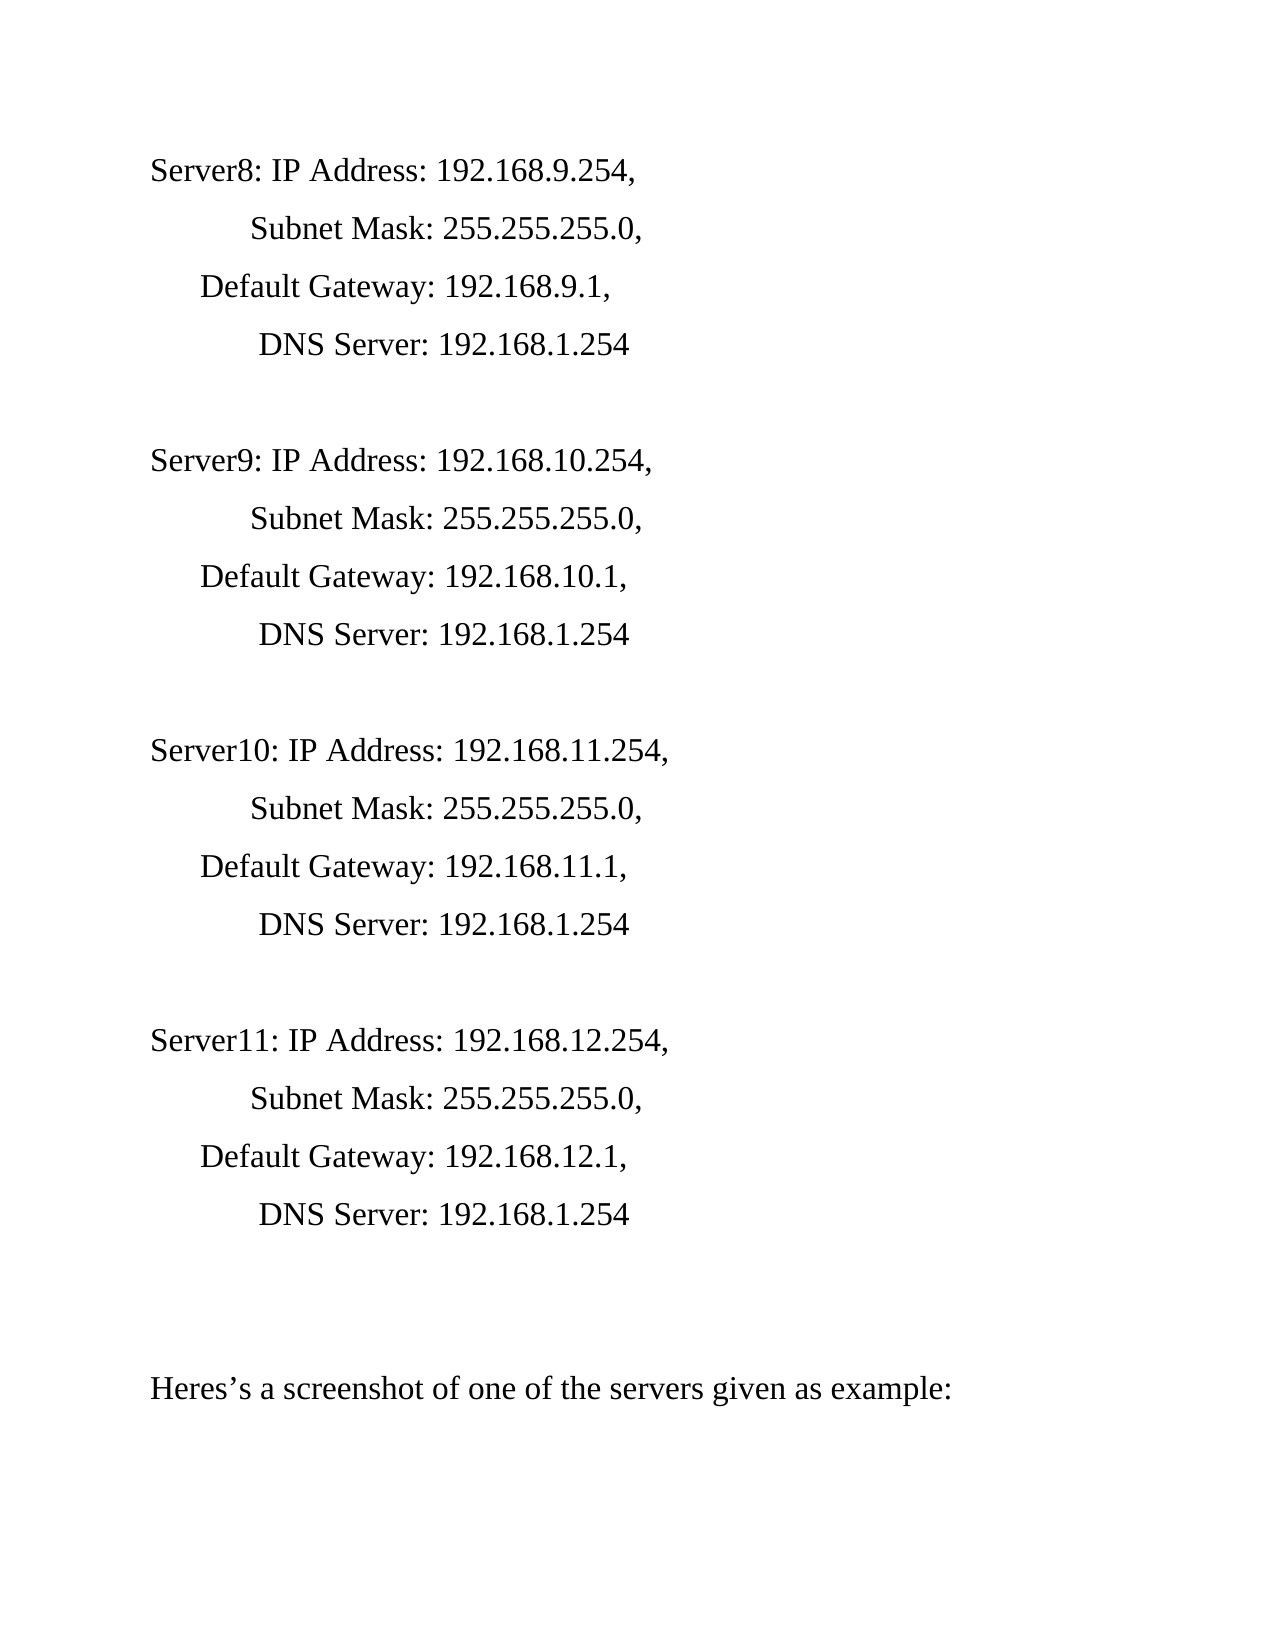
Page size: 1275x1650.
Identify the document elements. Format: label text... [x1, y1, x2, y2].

text Subnet Mask: 255.255.255.0, [150, 208, 1125, 246]
text Subnet Mask: 255.255.255.0, [150, 1078, 1125, 1117]
text Subnet Mask: 255.255.255.0, [150, 788, 1125, 827]
text Default Gateway: 192.168.10.1, [150, 556, 1125, 594]
text DNS Server: 192.168.1.254 [150, 904, 1125, 943]
text Default Gateway: 192.168.9.1, [150, 266, 1125, 304]
text Default Gateway: 192.168.12.1, [150, 1136, 1125, 1175]
text Default Gateway: 192.168.11.1, [150, 846, 1125, 884]
text Server11: IP Address: 192.168.12.254, [150, 1020, 1125, 1059]
text Server8: IP Address: 192.168.9.254, [150, 150, 1125, 188]
text DNS Server: 192.168.1.254 [150, 614, 1125, 652]
text Server10: IP Address: 192.168.11.254, [150, 730, 1125, 768]
text DNS Server: 192.168.1.254 [150, 1194, 1125, 1233]
text Server9: IP Address: 192.168.10.254, [150, 440, 1125, 478]
text Heres’s a screenshot of one of the servers given as example: [150, 1368, 1125, 1407]
text DNS Server: 192.168.1.254 [150, 324, 1125, 362]
text Subnet Mask: 255.255.255.0, [150, 498, 1125, 536]
